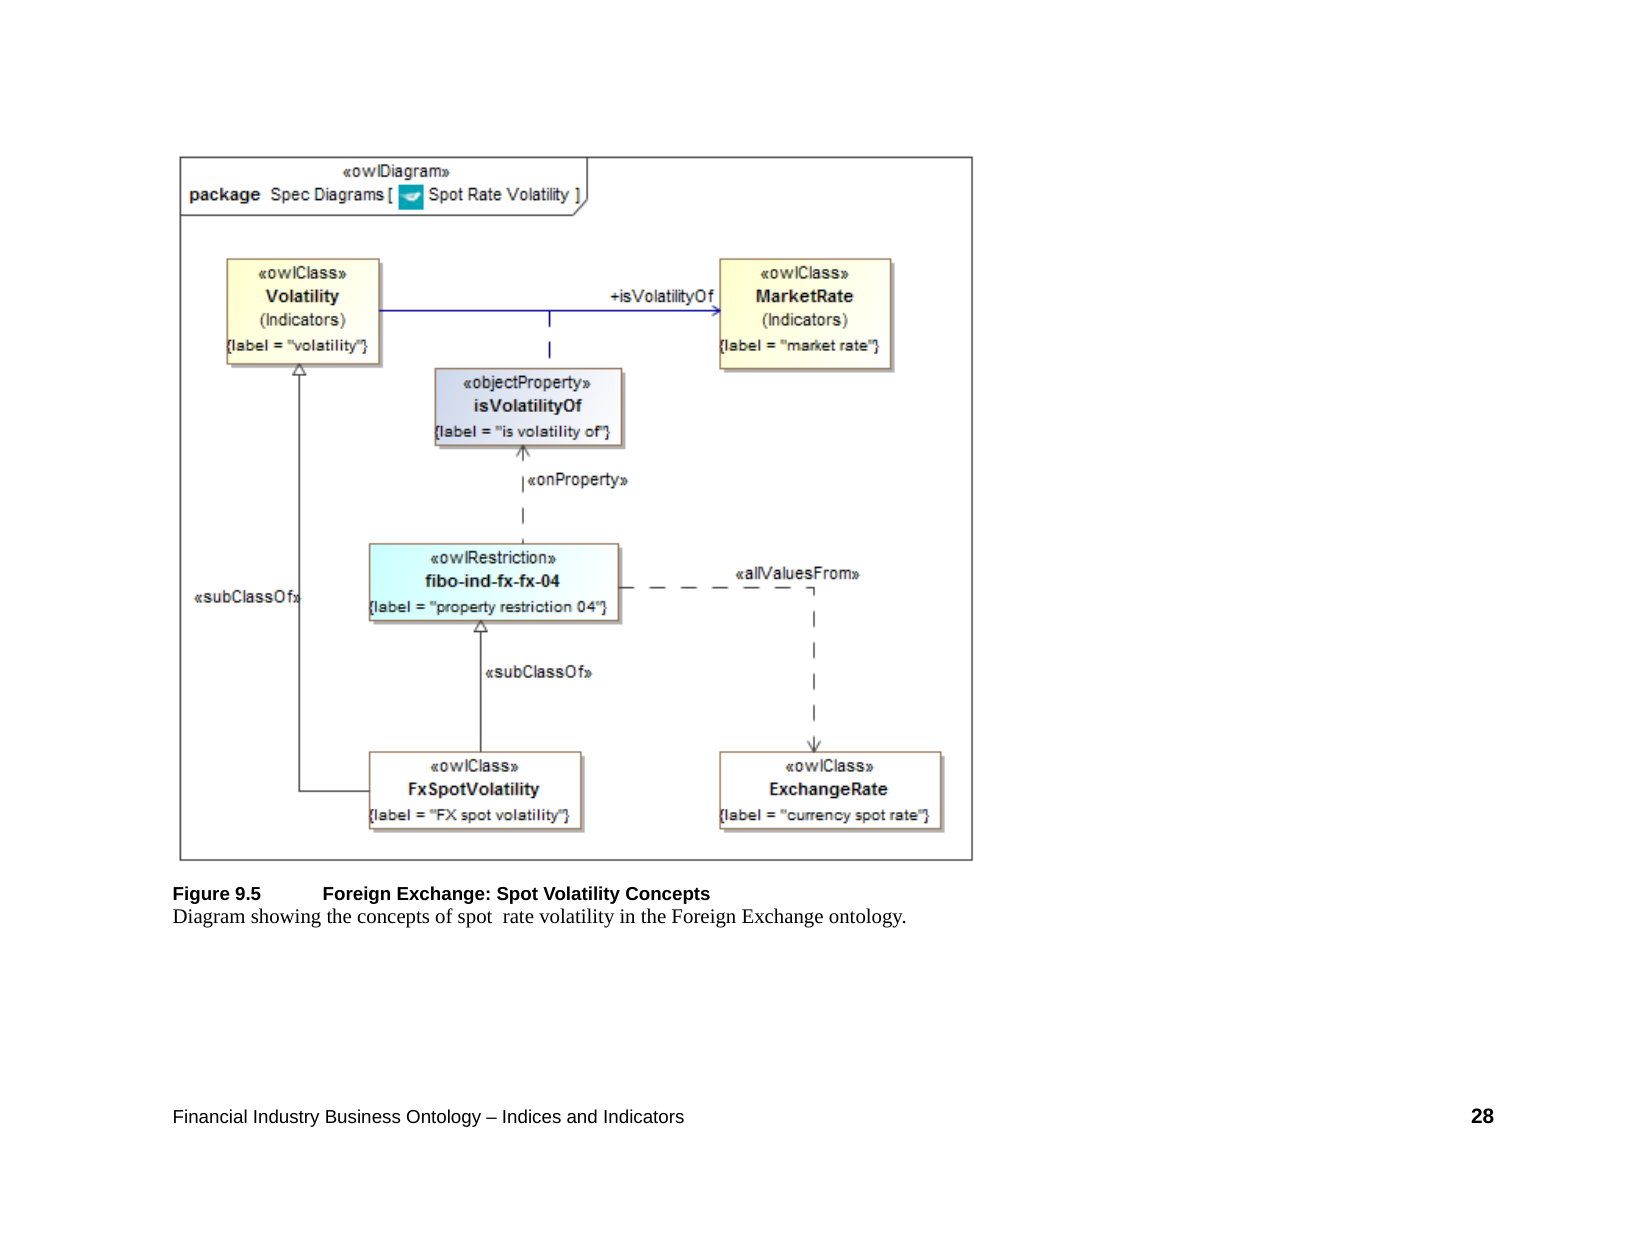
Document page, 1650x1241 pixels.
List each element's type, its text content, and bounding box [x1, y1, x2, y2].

picture [172, 150, 995, 883]
text Figure 9.5 Foreign Exchange: Spot Volatility Concepts [172, 883, 1537, 904]
text Diagram showing the concepts of spot rate volatility in the Foreign Exchange ontology. [172, 904, 1537, 928]
